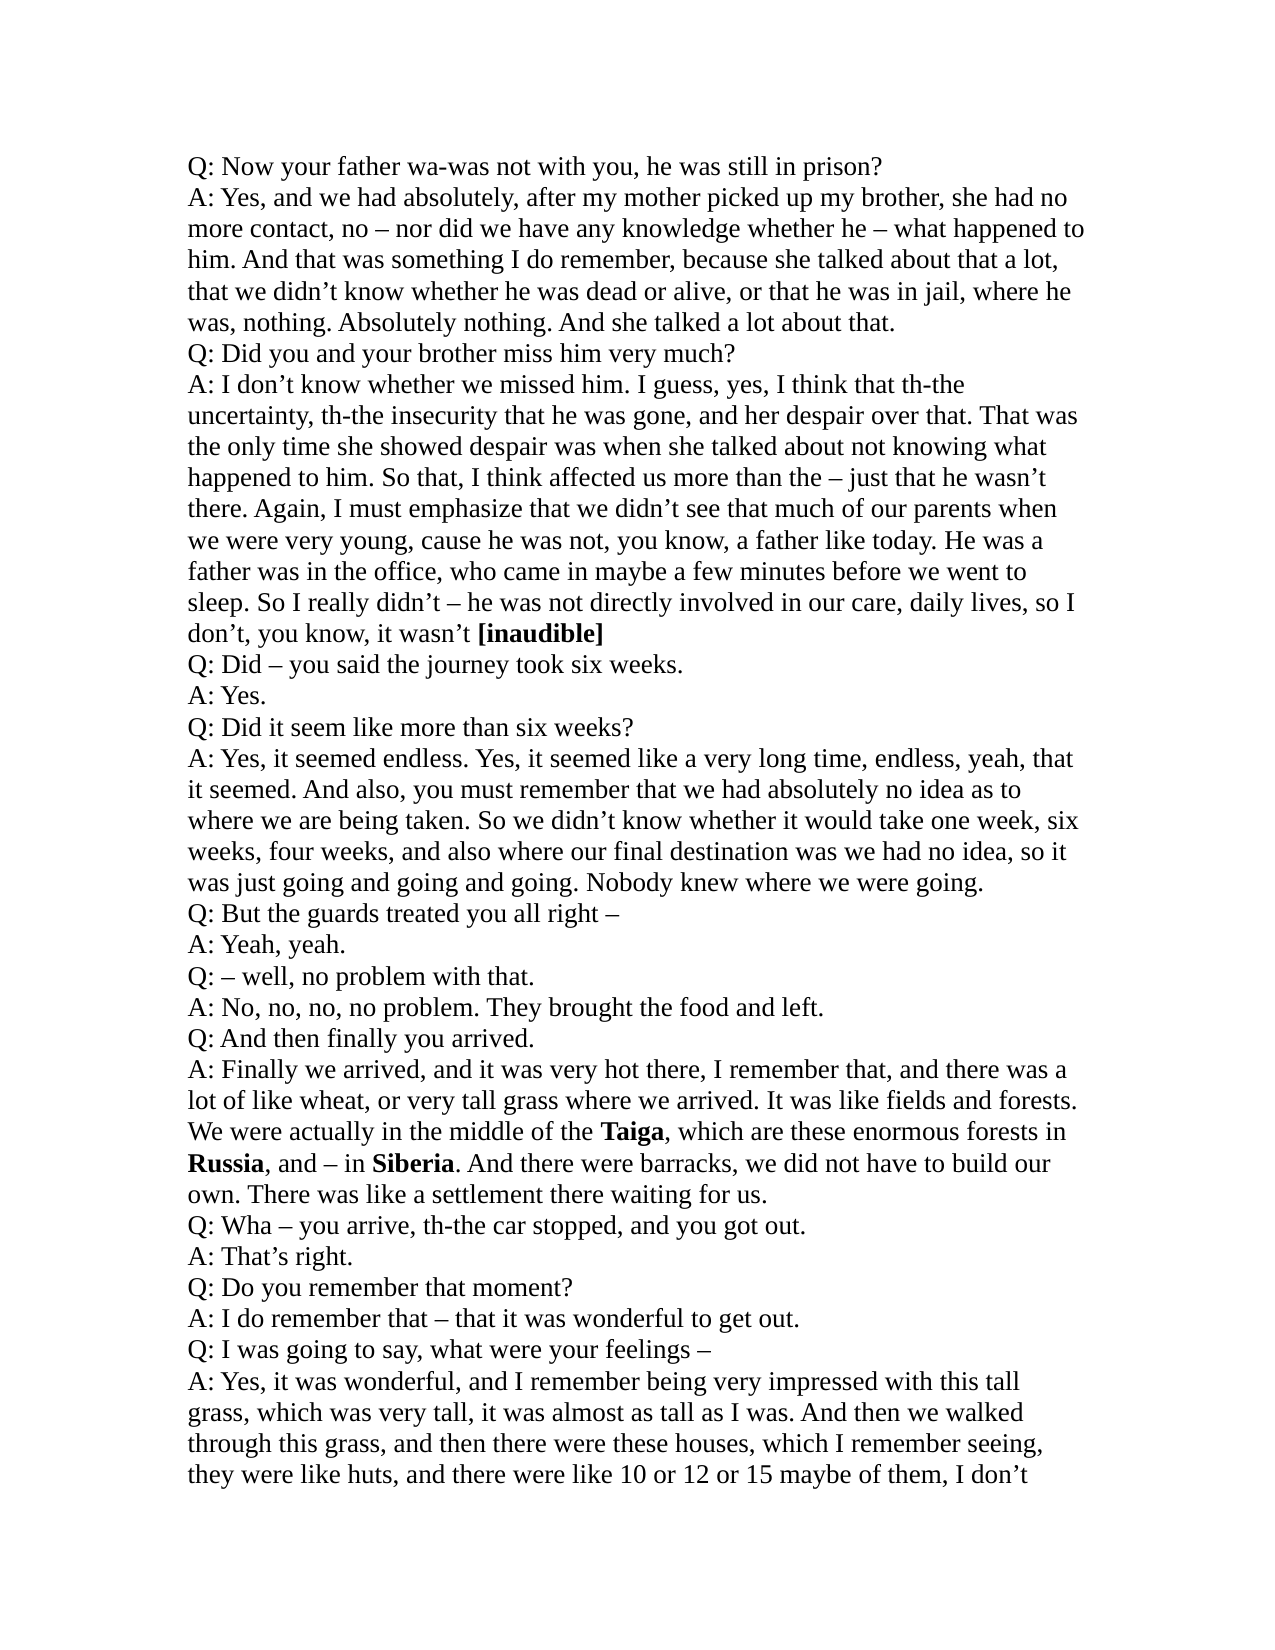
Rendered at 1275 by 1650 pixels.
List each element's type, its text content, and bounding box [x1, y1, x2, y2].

text Q: Did you and your brother miss him very much? [187, 399, 1087, 430]
text Q: Do you remember that moment? [187, 1333, 1087, 1365]
text Q: Wha – you arrive, th-the car stopped, and you got out. [187, 1271, 1087, 1302]
text A: Yes, and we had absolutely, after my mother picked up my brother, she had no more contact, no – nor did we have any knowledge whether he – what happened to him. And that was something I do remember, because she talked about that a lot, that we didn’t know whether he was dead or alive, or that he was in jail, where he was, nothing. Absolutely nothing. And she talked a lot about that. [187, 243, 1087, 399]
text A: Finally we arrived, and it was very hot there, I remember that, and there was a lot of like wheat, or very tall grass where we arrived. It was like fields and forests. We were actually in the middle of the Taiga, which are these enormous forests in Russia, and – in Siberia. And there were barracks, we did not have to build our own. There was like a settlement there waiting for us. [187, 1116, 1087, 1271]
text Q: – well, no problem with that. [187, 1022, 1087, 1053]
text A: Yes, it seemed endless. Yes, it seemed like a very long time, endless, yeah, that it seemed. And also, you must remember that we had absolutely no idea as to where we are being taken. So we didn’t know whether it would take one week, six weeks, four weeks, and also where our final destination was we had no idea, so it was just going and going and going. Nobody knew where we were going. [187, 804, 1087, 960]
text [187, 1427, 1087, 1489]
text A: I don’t know whether we missed him. I guess, yes, I think that th-the uncertainty, th-the insecurity that he was gone, and her despair over that. That was the only time she showed despair was when she talked about not knowing what happened to him. So that, I think affected us more than the – just that he wasn’t there. Again, I must emphasize that we didn’t see that much of our parents when we were very young, cause he was not, you know, a father like today. He was a father was in the office, who came in maybe a few minutes before we went to sleep. So I really didn’t – he was not directly involved in our care, daily lives, so I don’t, you know, it wasn’t [inaudible] [187, 430, 1087, 711]
text A: No, no, no, no problem. They brought the food and left. [187, 1053, 1087, 1084]
text A: Yes. [187, 742, 1087, 773]
text Q: – at that point. [187, 150, 1087, 181]
text Q: Now your father wa-was not with you, he was still in prison? [187, 212, 1087, 243]
text A: Yeah, yeah. [187, 991, 1087, 1022]
text A: I do remember that – that it was wonderful to get out. [187, 1365, 1087, 1396]
text Q: Did – you said the journey took six weeks. [187, 711, 1087, 742]
text A: That’s right. [187, 1302, 1087, 1333]
text Q: And then finally you arrived. [187, 1084, 1087, 1116]
text A: – no, and we were crowded, so it wasn’t cold, no. [187, 181, 1087, 212]
text Q: Did it seem like more than six weeks? [187, 773, 1087, 804]
text Q: But the guards treated you all right – [187, 960, 1087, 991]
text Q: I was going to say, what were your feelings – [187, 1396, 1087, 1427]
